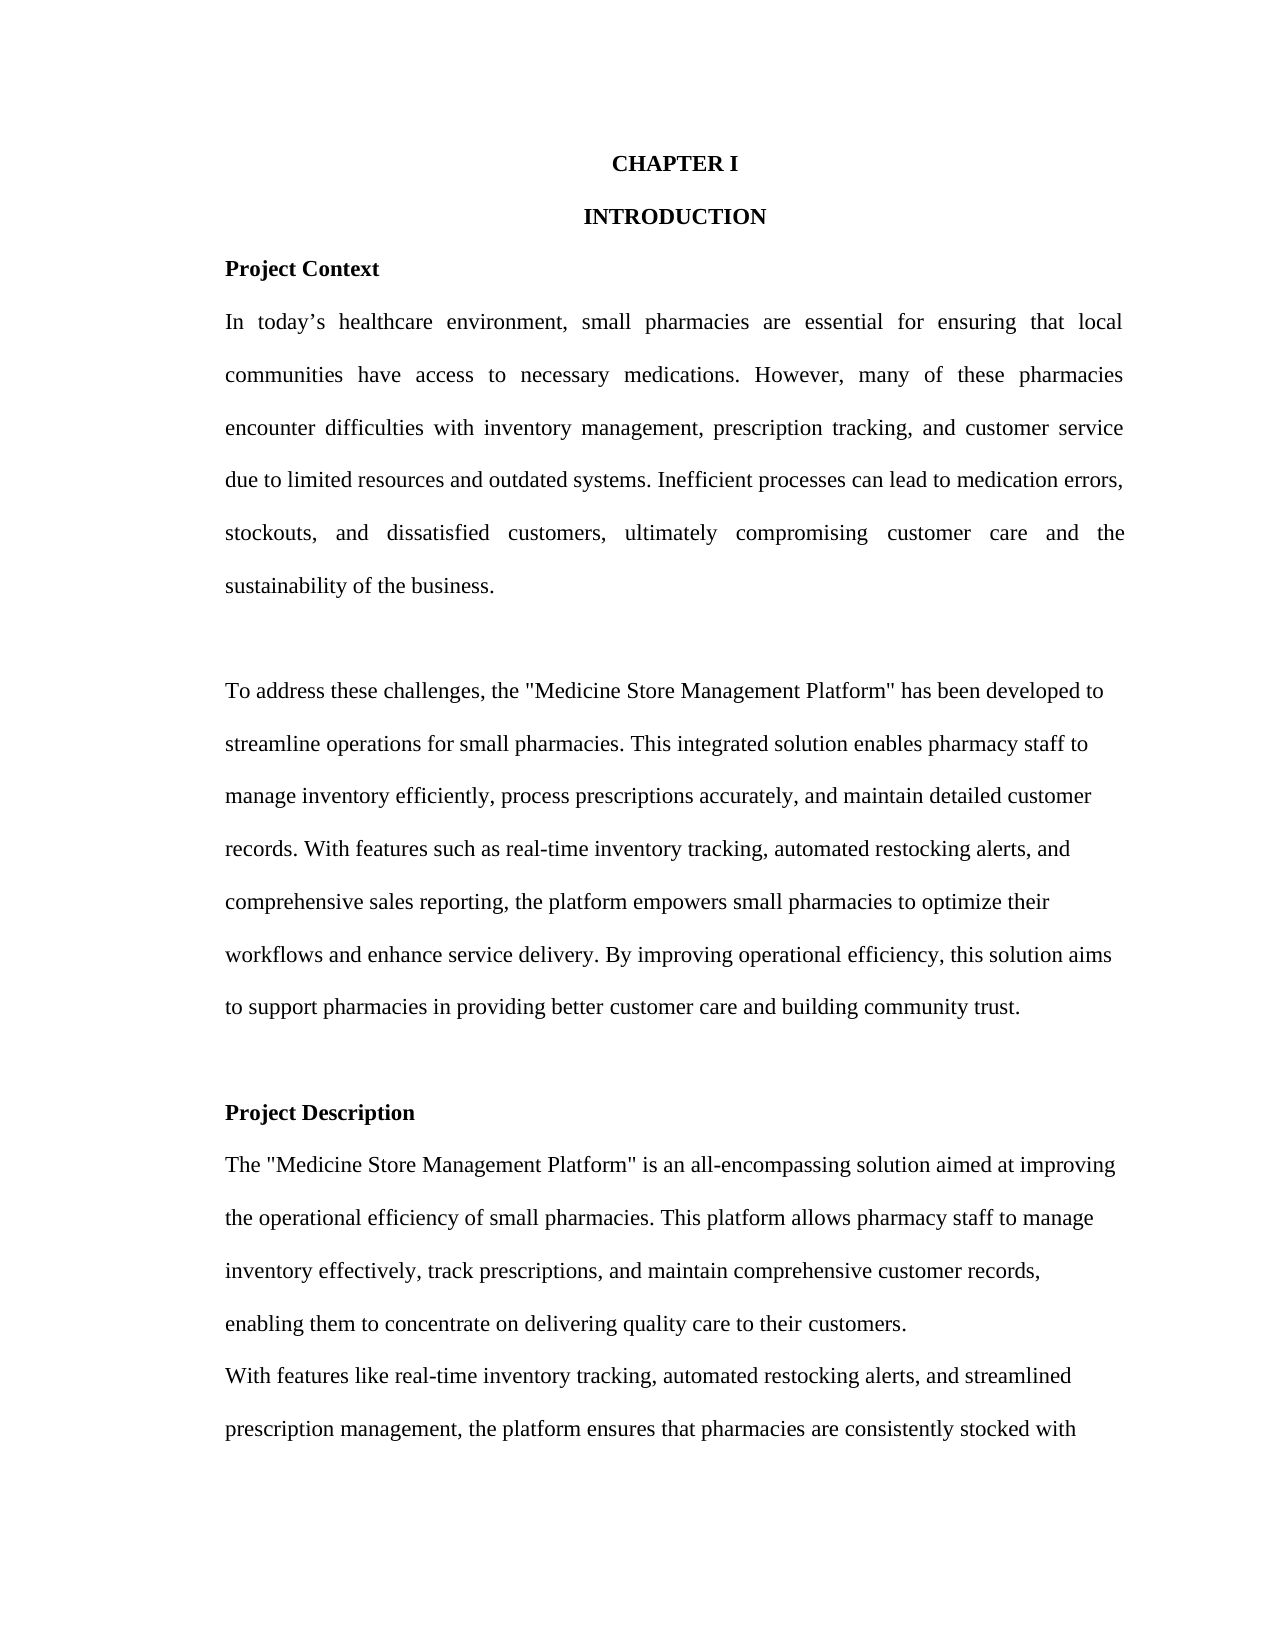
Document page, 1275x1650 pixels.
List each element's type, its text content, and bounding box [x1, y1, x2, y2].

text The "Medicine Store Management Platform" is an all-encompassing solution aimed at improving the operational efficiency of small pharmacies. This platform allows pharmacy staff to manage inventory effectively, track prescriptions, and maintain comprehensive customer records, enabling them to concentrate on delivering quality care to their customers. [225, 1151, 1125, 1336]
text Project Description [225, 1099, 1125, 1125]
text INTRODUCTION [225, 203, 1125, 229]
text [225, 1362, 1125, 1441]
text Project Context [225, 255, 1125, 282]
text In today’s healthcare environment, small pharmacies are essential for ensuring that local communities have access to necessary medications. However, many of these pharmacies encounter difficulties with inventory management, prescription tracking, and customer service due to limited resources and outdated systems. Inefficient processes can lead to medication errors, stockouts, and dissatisfied customers, ultimately compromising customer care and the sustainability of the business. [225, 308, 1125, 598]
text To address these challenges, the "Medicine Store Management Platform" has been developed to streamline operations for small pharmacies. This integrated solution enables pharmacy staff to manage inventory efficiently, process prescriptions accurately, and maintain detailed customer records. With features such as real-time inventory tracking, automated restocking alerts, and comprehensive sales reporting, the platform empowers small pharmacies to optimize their workflows and enhance service delivery. By improving operational efficiency, this solution aims to support pharmacies in providing better customer care and building community trust. [225, 677, 1125, 1020]
text CHAPTER I [225, 150, 1125, 176]
